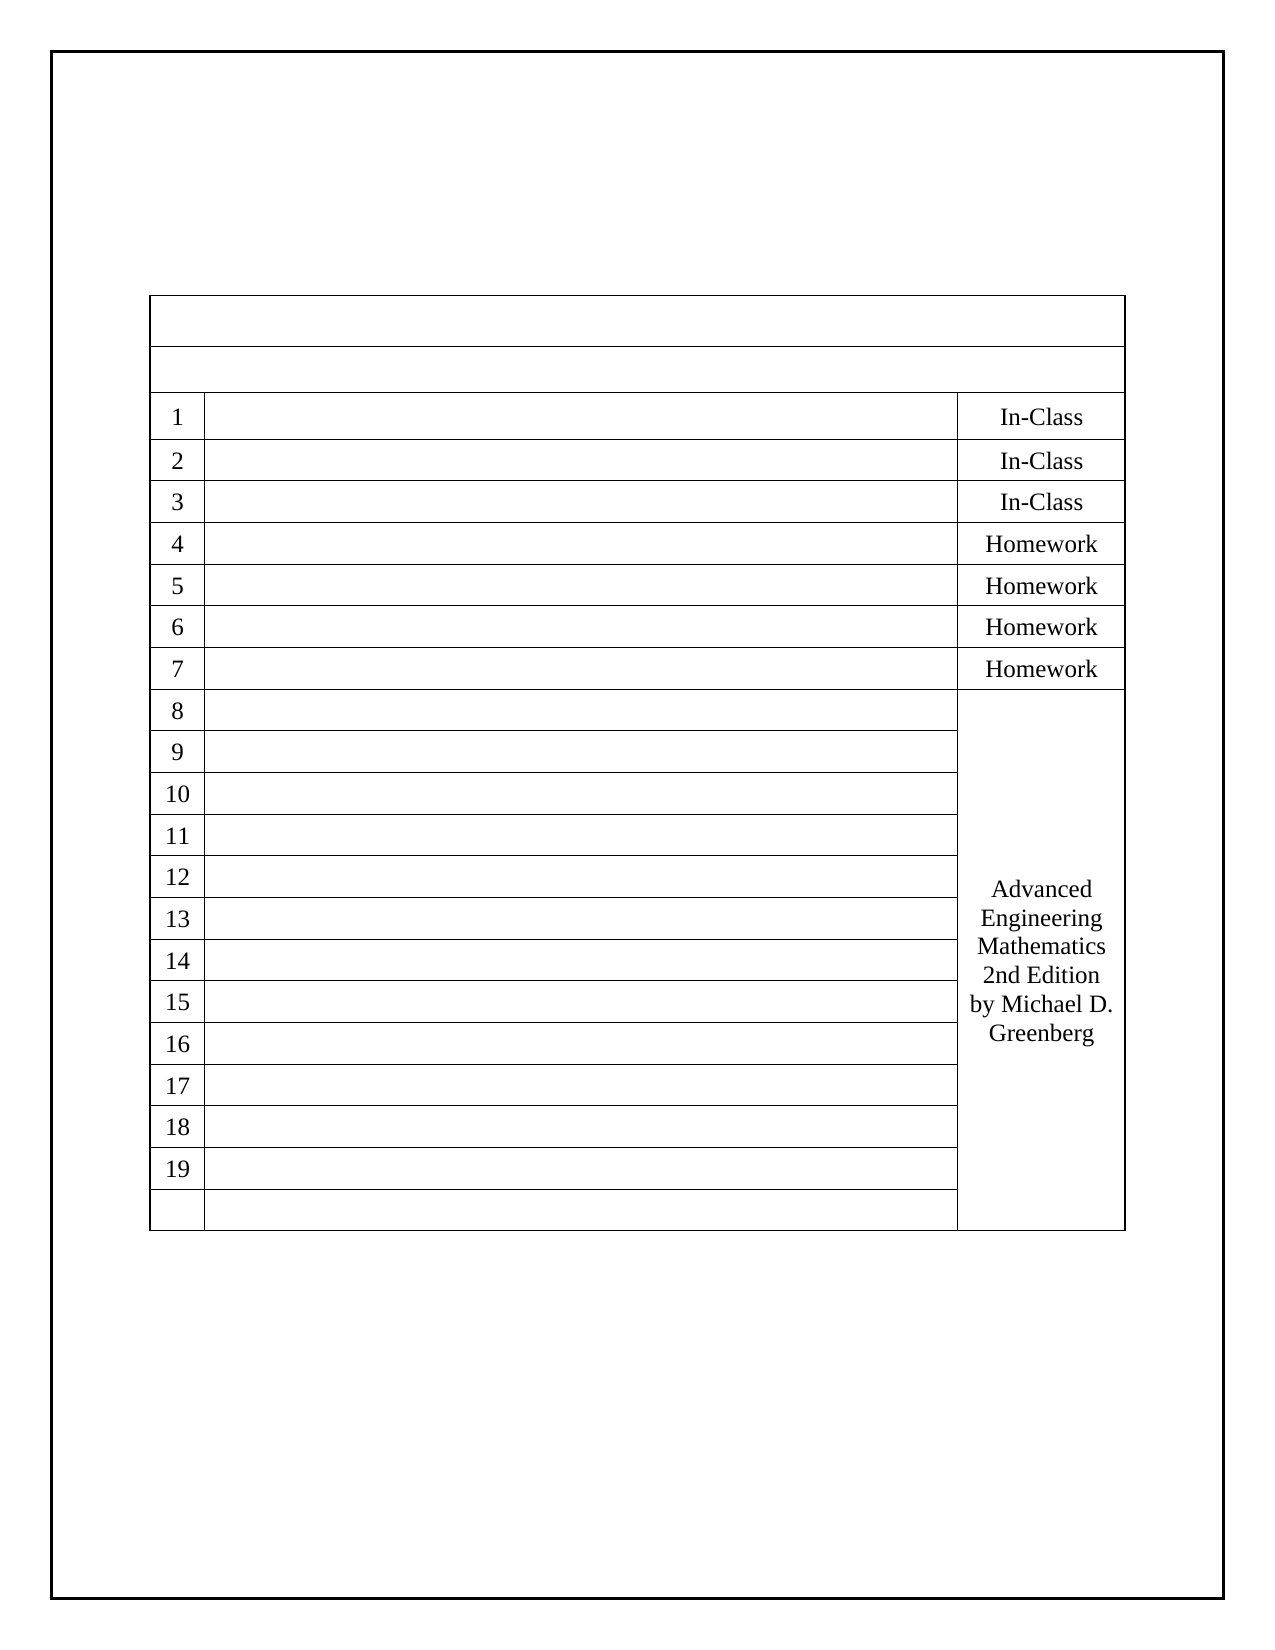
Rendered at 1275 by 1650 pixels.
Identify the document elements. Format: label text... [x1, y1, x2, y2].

table_cell [205, 565, 957, 605]
table_cell [205, 523, 957, 564]
table_cell [205, 1148, 957, 1189]
table_cell [205, 898, 957, 939]
table_cell [205, 1106, 957, 1147]
table_cell 2 [151, 440, 204, 480]
table_cell [205, 981, 957, 1022]
table_cell 4 [151, 523, 204, 564]
table_cell [205, 1190, 957, 1230]
table_cell [151, 347, 1124, 392]
table_cell [205, 440, 957, 480]
table_cell Homework [958, 523, 1124, 564]
table_cell 19 [151, 1148, 204, 1189]
table_cell 11 [151, 815, 204, 855]
table_cell 3 [151, 481, 204, 522]
table_cell 15 [151, 981, 204, 1022]
table_cell [205, 648, 957, 689]
table_cell In-Class [958, 393, 1124, 439]
table_cell 5 [151, 565, 204, 605]
table_cell 9 [151, 731, 204, 772]
table_cell 17 [151, 1065, 204, 1105]
table_cell [205, 481, 957, 522]
table_cell [205, 1065, 957, 1105]
table_cell 13 [151, 898, 204, 939]
table_cell [205, 773, 957, 814]
table_cell 6 [151, 606, 204, 647]
table_cell 1 [151, 393, 204, 439]
table_cell [205, 940, 957, 980]
table_cell [151, 1190, 204, 1230]
table_cell [205, 1023, 957, 1064]
table_cell In-Class [958, 481, 1124, 522]
table_cell Homework [958, 606, 1124, 647]
table_cell 8 [151, 690, 204, 730]
table_header [151, 296, 1124, 346]
table_cell [205, 393, 957, 439]
table_cell 18 [151, 1106, 204, 1147]
table_cell Homework [958, 565, 1124, 605]
table_cell 7 [151, 648, 204, 689]
table_cell Homework [958, 648, 1124, 689]
table_cell 12 [151, 856, 204, 897]
table_cell In-Class [958, 440, 1124, 480]
table_cell [205, 856, 957, 897]
table_cell [205, 606, 957, 647]
table_cell 16 [151, 1023, 204, 1064]
table_cell 14 [151, 940, 204, 980]
table_cell [205, 690, 957, 730]
table_cell [205, 815, 957, 855]
table_cell [205, 731, 957, 772]
table_cell 10 [151, 773, 204, 814]
table_cell Advanced Engineering Mathematics 2nd Edition by Michael D. Greenberg [958, 690, 1124, 1230]
